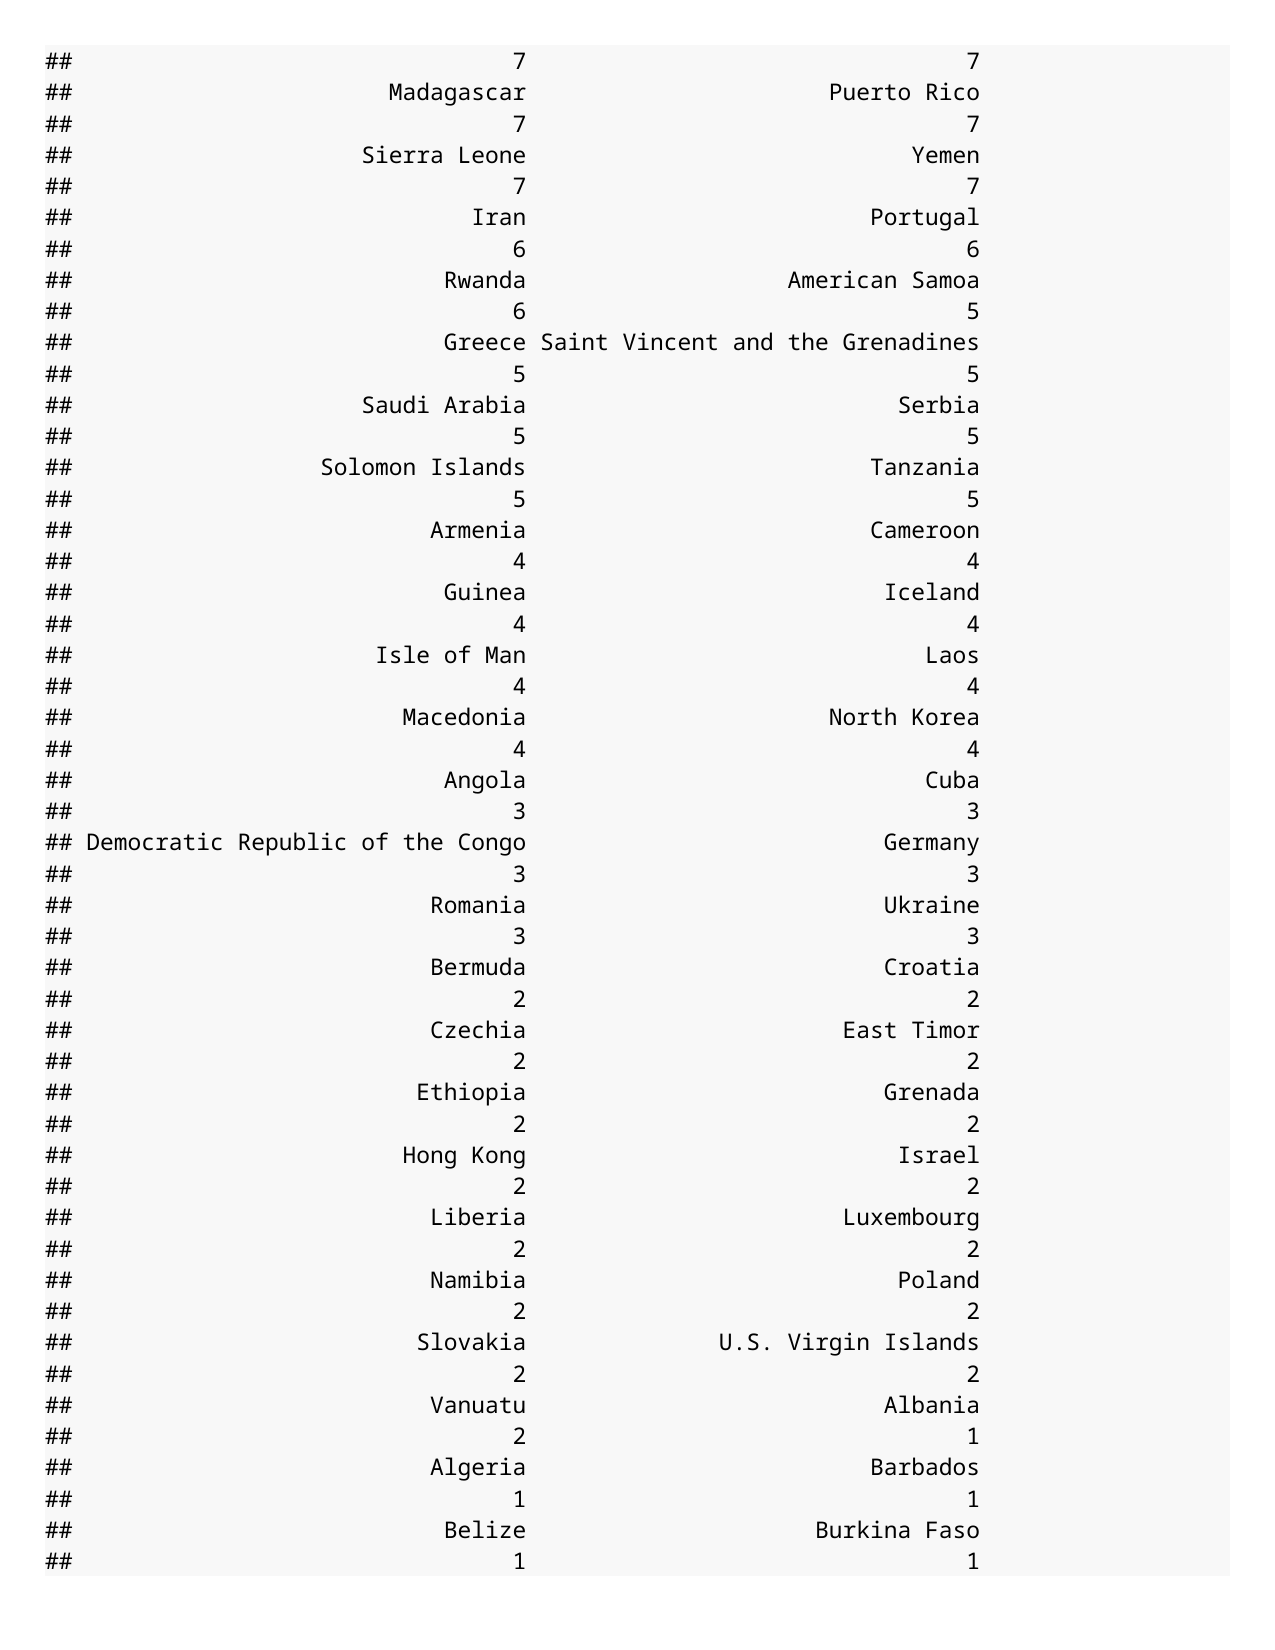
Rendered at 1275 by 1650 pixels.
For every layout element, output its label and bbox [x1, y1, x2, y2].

text [45, 45, 1230, 1576]
